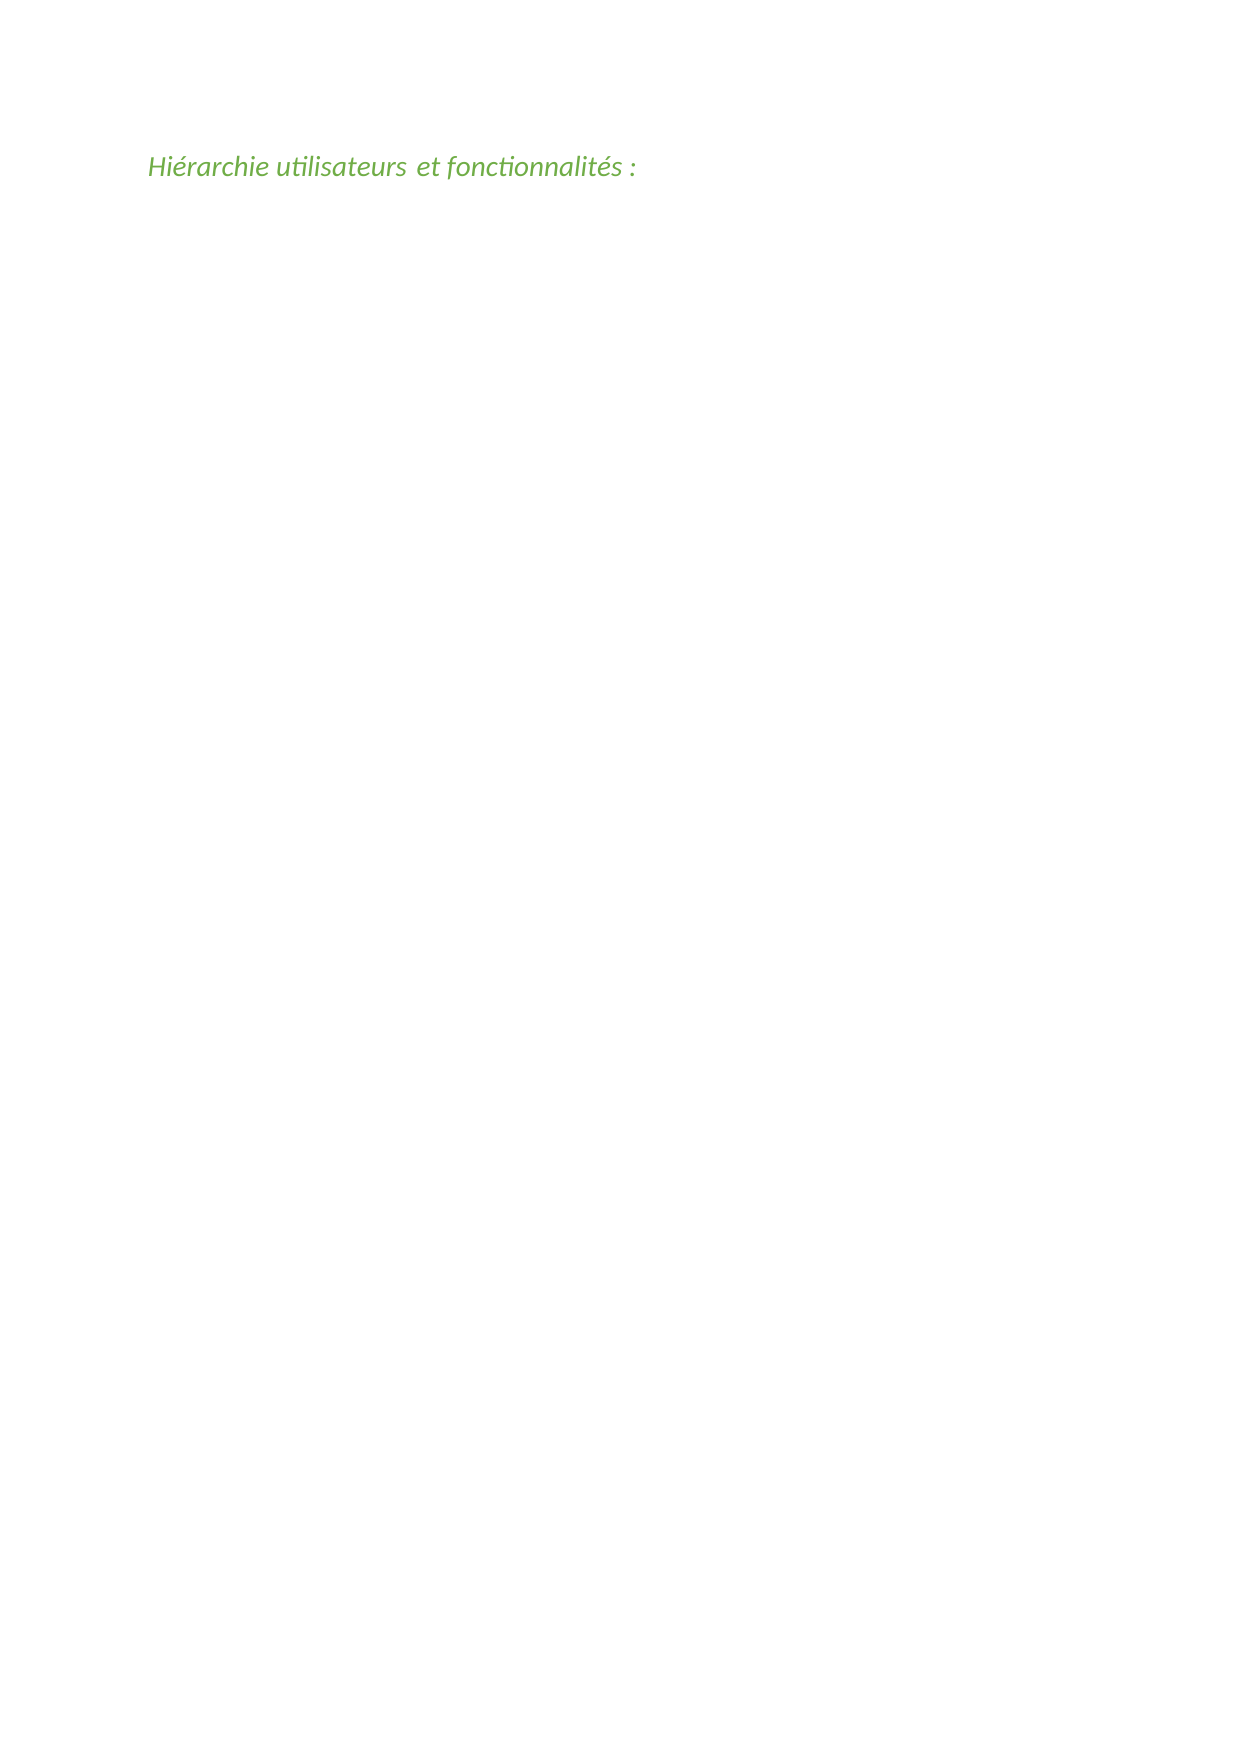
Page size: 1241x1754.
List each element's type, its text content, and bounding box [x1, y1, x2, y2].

text Hiérarchie utilisateurs et fonctionnalités : [148, 148, 1093, 183]
